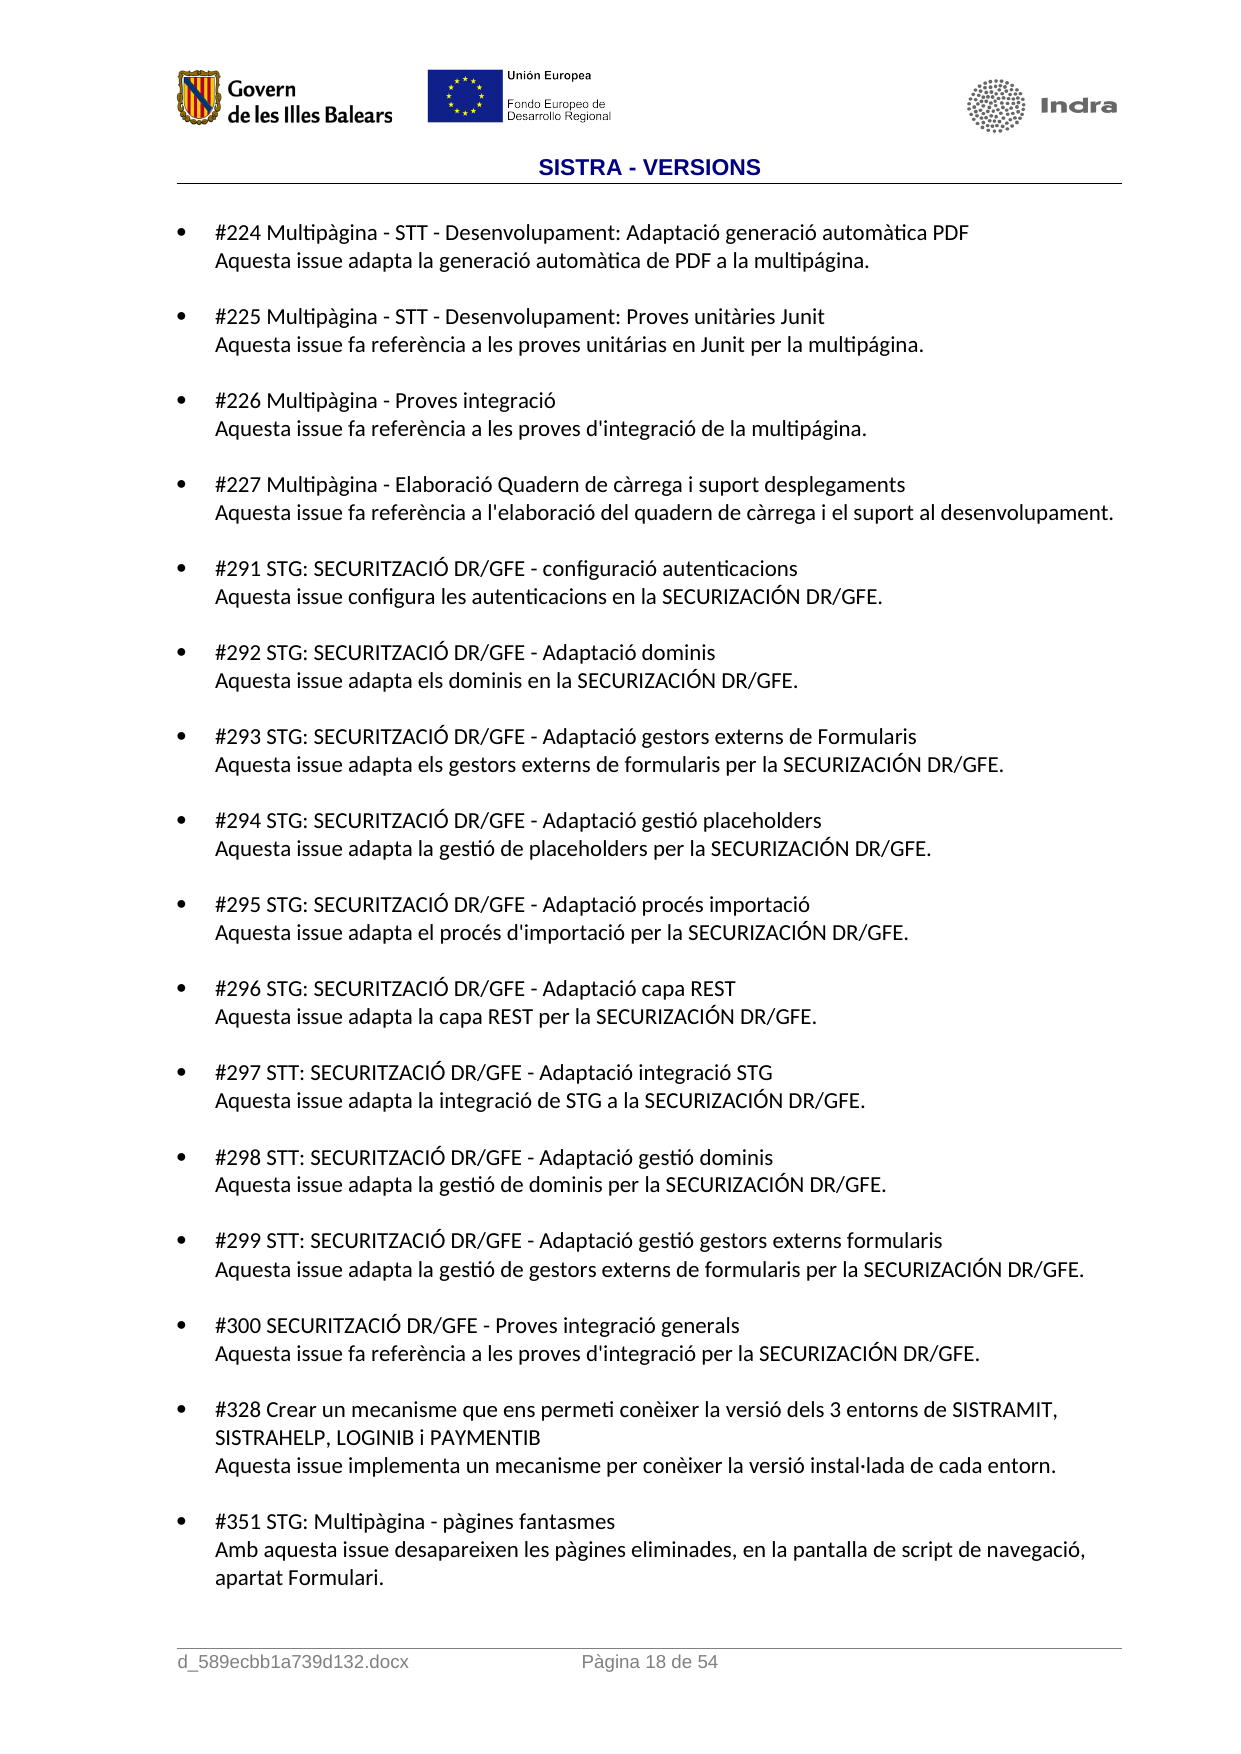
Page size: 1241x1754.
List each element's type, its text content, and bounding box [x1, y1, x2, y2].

list Aquesta issue adapta la integració de STG a la SECURIZACIÓN DR/GFE. [215, 1087, 1122, 1114]
list Aquesta issue adapta la gestió de dominis per la SECURIZACIÓN DR/GFE. [215, 1171, 1122, 1199]
list #295 STG: SECURITZACIÓ DR/GFE - Adaptació procés importació [177, 890, 1122, 918]
list #299 STT: SECURITZACIÓ DR/GFE - Adaptació gestió gestors externs formularis [177, 1227, 1122, 1255]
list #292 STG: SECURITZACIÓ DR/GFE - Adaptació dominis [177, 638, 1122, 666]
list #225 Multipàgina - STT - Desenvolupament: Proves unitàries Junit [177, 302, 1122, 330]
list Aquesta issue fa referència a l'elaboració del quadern de càrrega i el suport al desenvolupament. [215, 498, 1122, 526]
list Aquesta issue adapta els gestors externs de formularis per la SECURIZACIÓN DR/GFE. [215, 750, 1122, 778]
list Aquesta issue fa referència a les proves d'integració per la SECURIZACIÓN DR/GFE. [215, 1339, 1122, 1367]
list #351 STG: Multipàgina - pàgines fantasmes [177, 1507, 1122, 1535]
list #293 STG: SECURITZACIÓ DR/GFE - Adaptació gestors externs de Formularis [177, 722, 1122, 750]
picture [176, 70, 393, 125]
list Aquesta issue adapta la capa REST per la SECURIZACIÓN DR/GFE. [215, 1002, 1122, 1031]
list Amb aquesta issue desapareixen les pàgines eliminades, en la pantalla de script de navegació, apartat Formulari. [215, 1535, 1122, 1591]
list #328 Crear un mecanisme que ens permeti conèixer la versió dels 3 entorns de SISTRAMIT, SISTRAHELP, LOGINIB i PAYMENTIB [177, 1395, 1122, 1451]
list Aquesta issue adapta la generació automàtica de PDF a la multipágina. [215, 246, 1122, 274]
list #298 STT: SECURITZACIÓ DR/GFE - Adaptació gestió dominis [177, 1143, 1122, 1171]
list #300 SECURITZACIÓ DR/GFE - Proves integració generals [177, 1311, 1122, 1339]
picture [421, 67, 611, 125]
list #296 STG: SECURITZACIÓ DR/GFE - Adaptació capa REST [177, 974, 1122, 1002]
list Aquesta issue fa referència a les proves d'integració de la multipágina. [215, 414, 1122, 442]
list #297 STT: SECURITZACIÓ DR/GFE - Adaptació integració STG [177, 1058, 1122, 1087]
list Aquesta issue fa referència a les proves unitárias en Junit per la multipágina. [215, 330, 1122, 358]
list #227 Multipàgina - Elaboració Quadern de càrrega i suport desplegaments [177, 470, 1122, 498]
list Aquesta issue implementa un mecanisme per conèixer la versió instal·lada de cada entorn. [215, 1451, 1122, 1479]
list #294 STG: SECURITZACIÓ DR/GFE - Adaptació gestió placeholders [177, 806, 1122, 834]
list #224 Multipàgina - STT - Desenvolupament: Adaptació generació automàtica PDF [177, 218, 1122, 246]
list #226 Multipàgina - Proves integració [177, 386, 1122, 414]
list Aquesta issue configura les autenticacions en la SECURIZACIÓN DR/GFE. [215, 582, 1122, 610]
list Aquesta issue adapta la gestió de gestors externs de formularis per la SECURIZACIÓN DR/GFE. [215, 1255, 1122, 1283]
list Aquesta issue adapta la gestió de placeholders per la SECURIZACIÓN DR/GFE. [215, 834, 1122, 862]
list #291 STG: SECURITZACIÓ DR/GFE - configuració autenticacions [177, 554, 1122, 582]
list Aquesta issue adapta el procés d'importació per la SECURIZACIÓN DR/GFE. [215, 918, 1122, 946]
list Aquesta issue adapta els dominis en la SECURIZACIÓN DR/GFE. [215, 666, 1122, 694]
